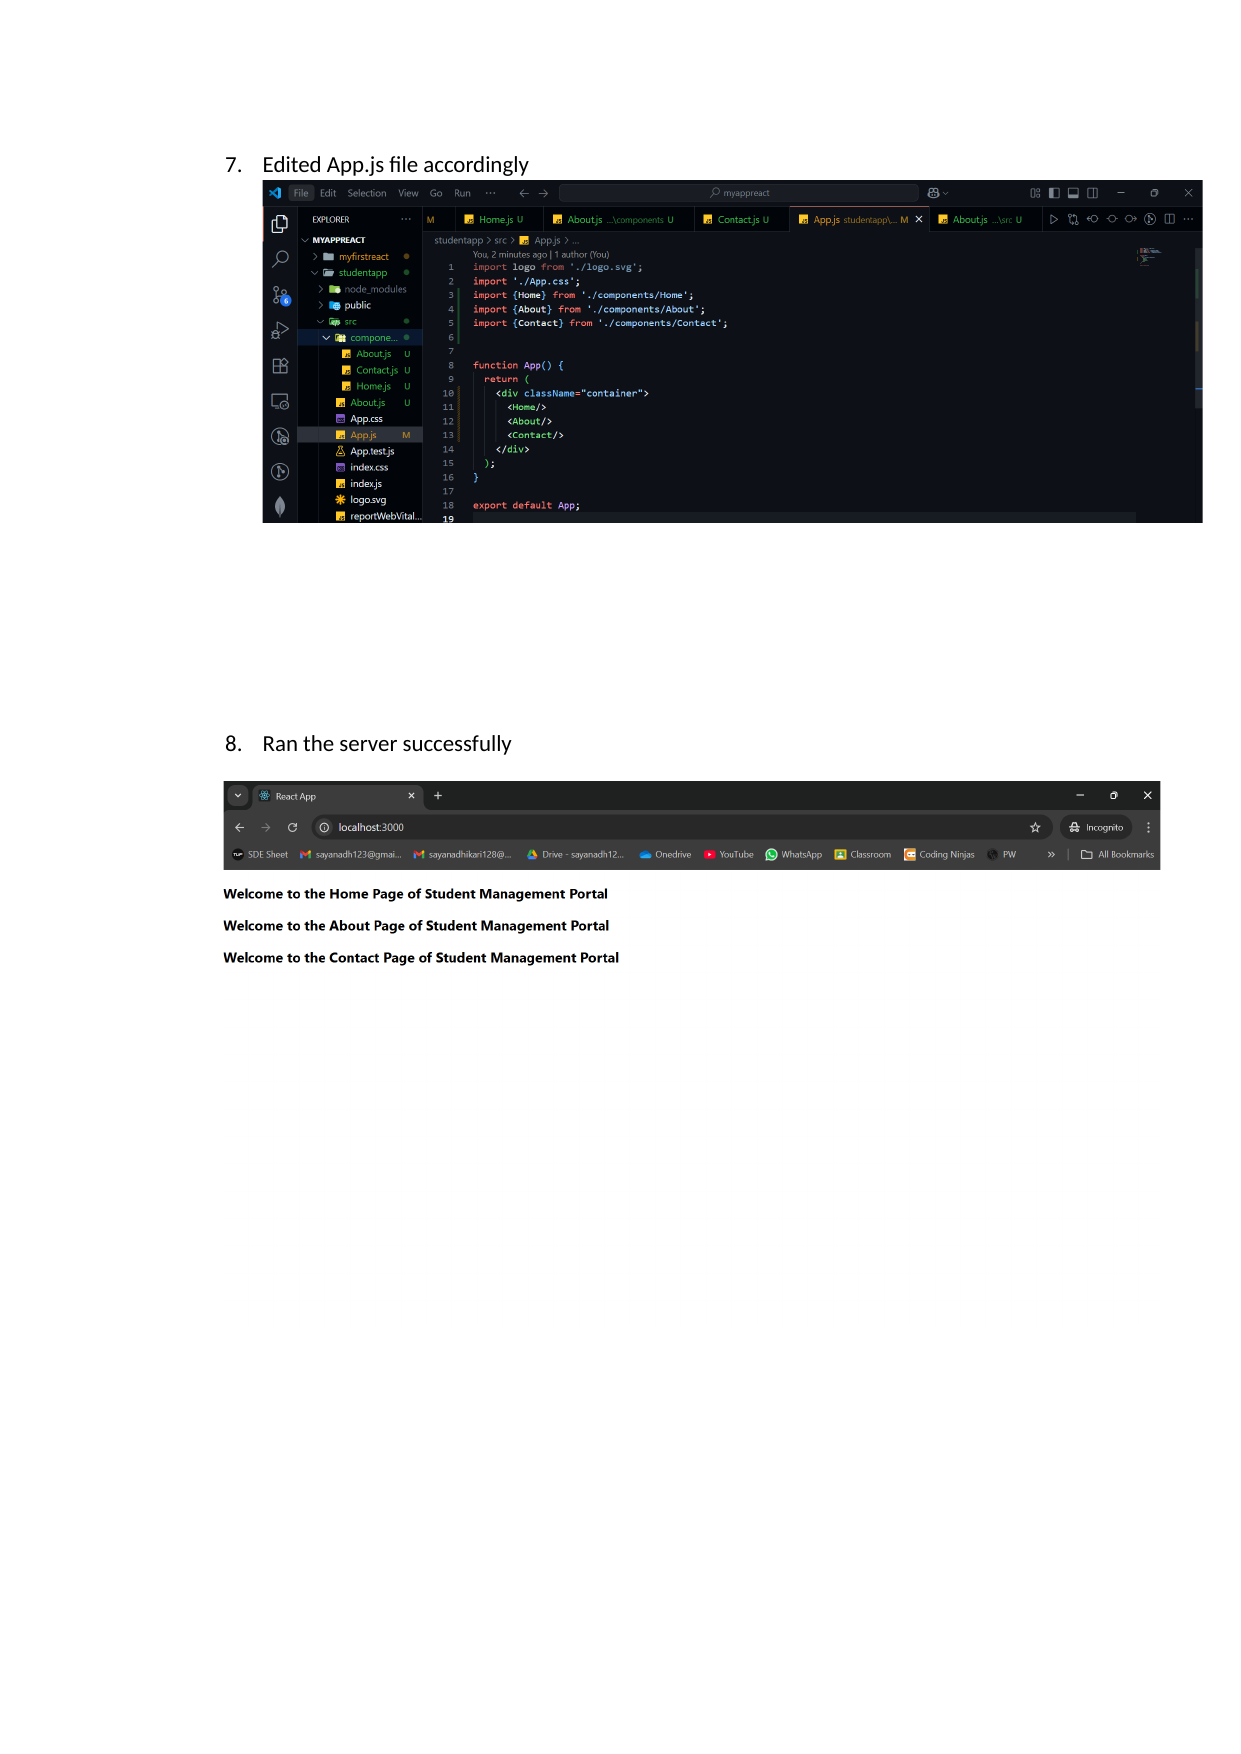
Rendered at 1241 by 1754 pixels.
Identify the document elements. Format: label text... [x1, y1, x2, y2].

picture [223, 781, 1160, 1326]
list Edited App.js file accordingly [225, 150, 1090, 178]
list Ran the server successfully [225, 729, 1090, 757]
picture [262, 180, 1203, 523]
